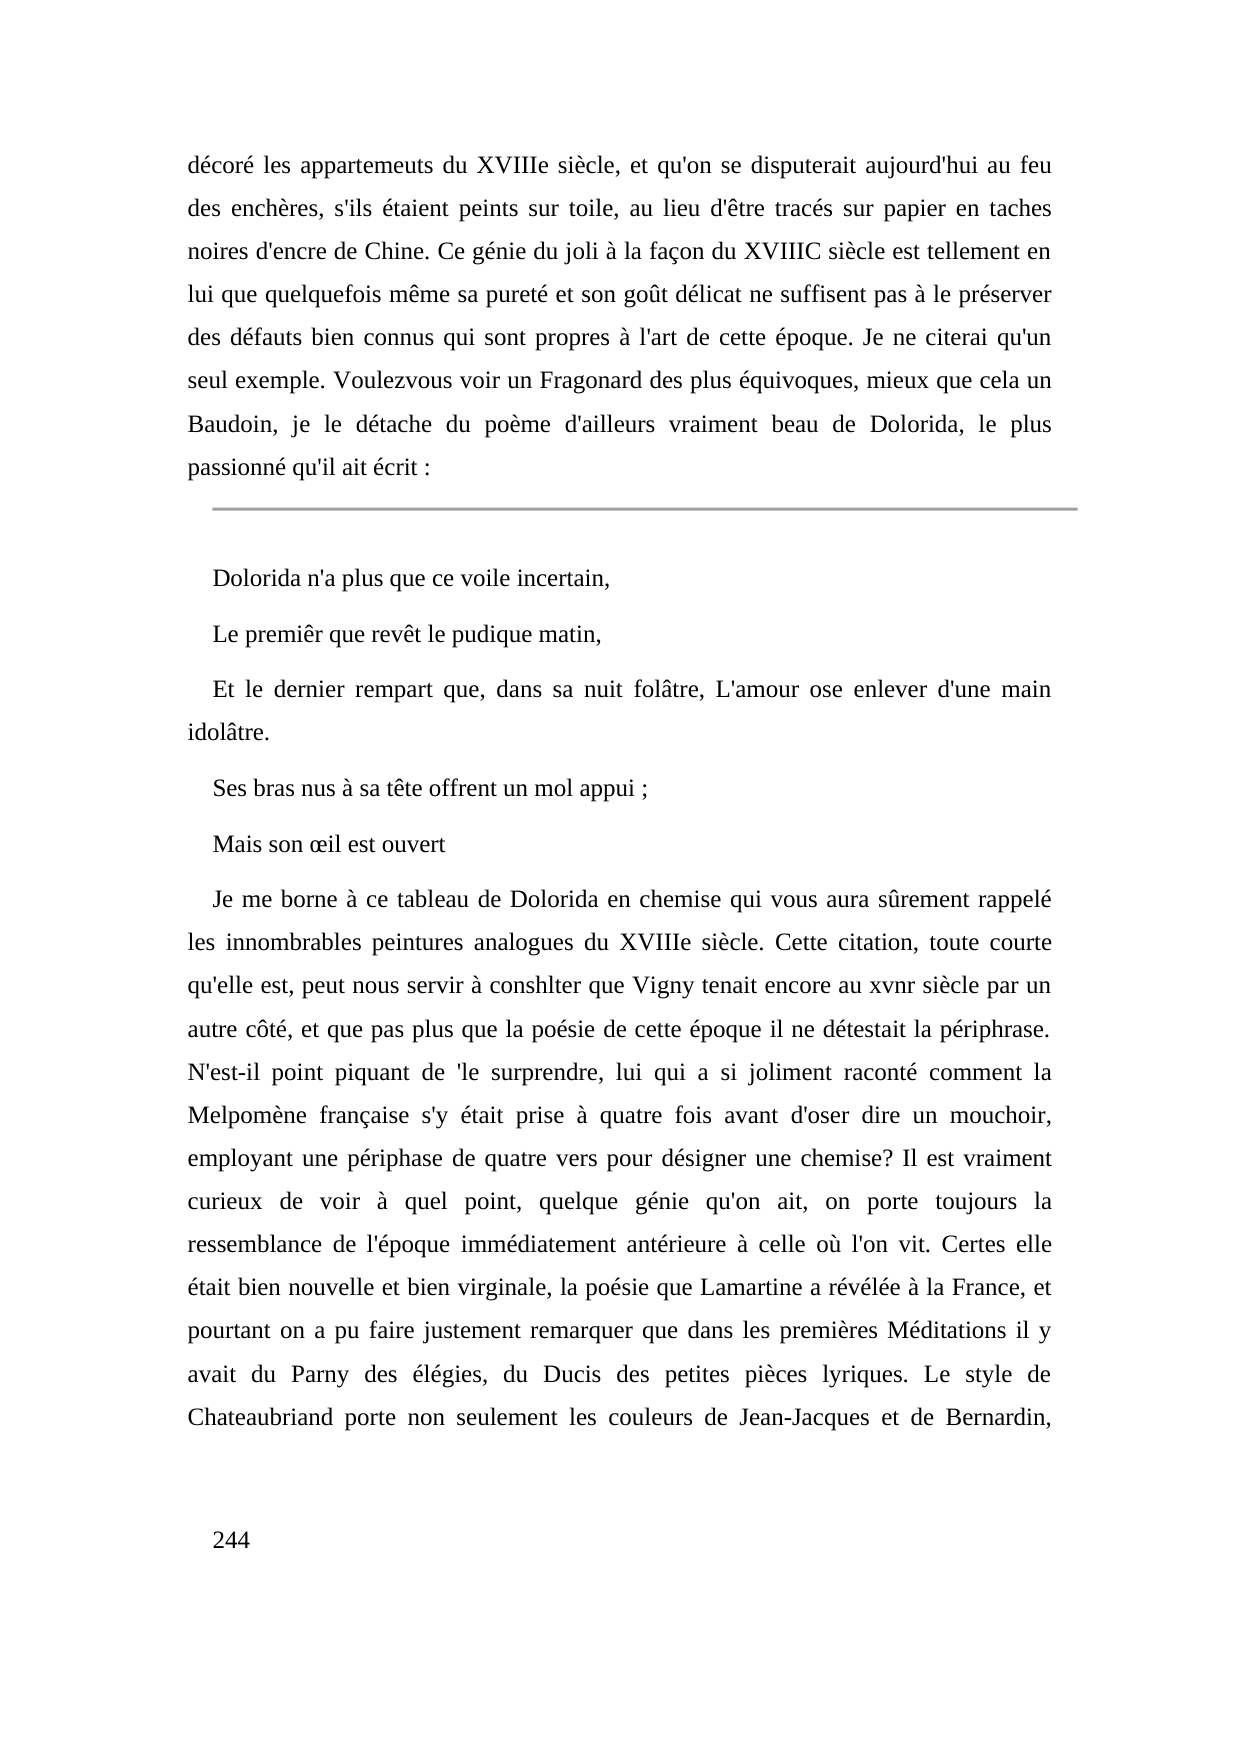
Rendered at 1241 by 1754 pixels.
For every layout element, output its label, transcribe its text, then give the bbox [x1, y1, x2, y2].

text Mais son œil est ouvert [187, 829, 1053, 857]
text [187, 884, 1053, 1431]
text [187, 150, 1053, 481]
text Ses bras nus à sa tête offrent un mol appui ; [187, 773, 1053, 802]
text Le premiêr que revêt le pudique matin, [187, 619, 1053, 647]
text Et le dernier rempart que, dans sa nuit folâtre, L'amour ose enlever d'une main idolâtre. [187, 674, 1053, 746]
text Dolorida n'a plus que ce voile incertain, [187, 563, 1053, 592]
